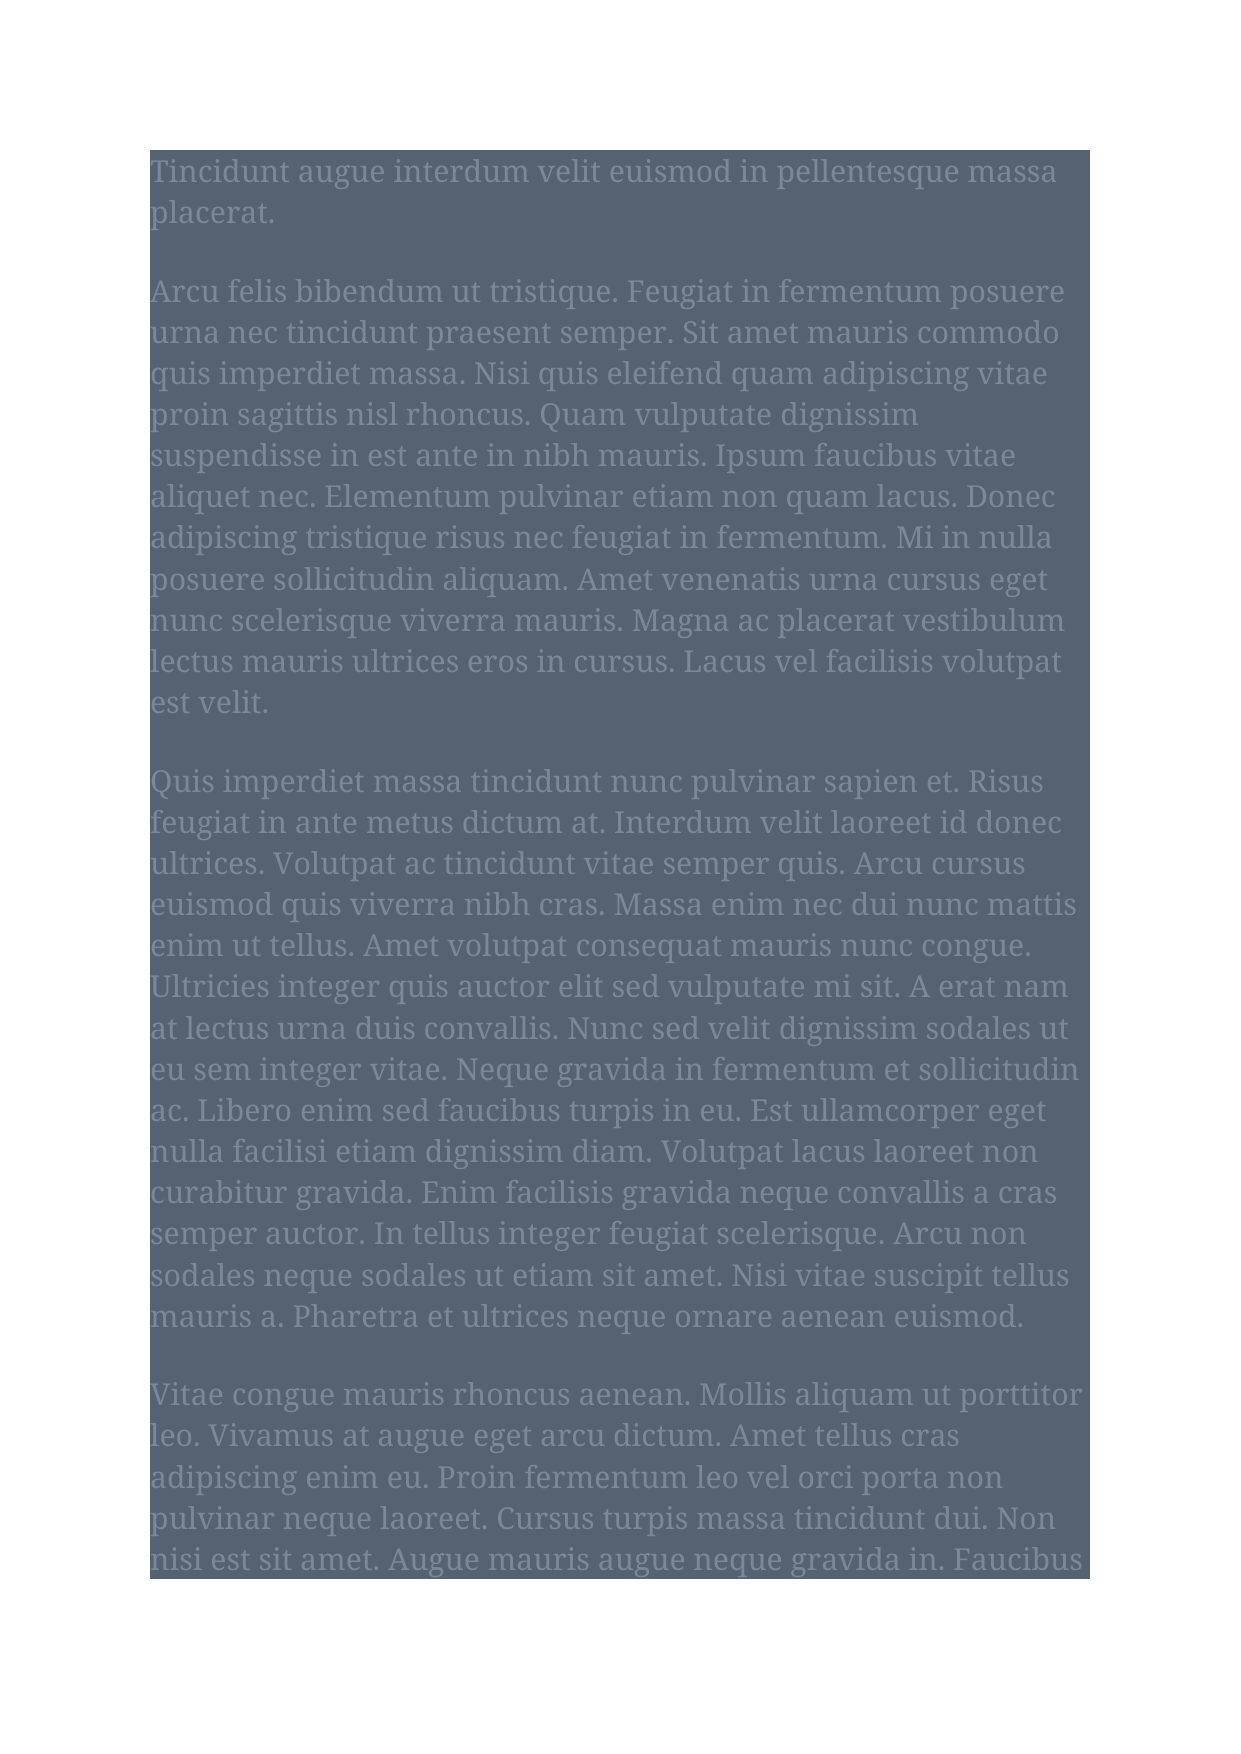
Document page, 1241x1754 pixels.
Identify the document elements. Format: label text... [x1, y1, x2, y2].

text Quis imperdiet massa tincidunt nunc pulvinar sapien et. Risus feugiat in ante metus dictum at. Interdum velit laoreet id donec ultrices. Volutpat ac tincidunt vitae semper quis. Arcu cursus euismod quis viverra nibh cras. Massa enim nec dui nunc mattis enim ut tellus. Amet volutpat consequat mauris nunc congue. Ultricies integer quis auctor elit sed vulputate mi sit. A erat nam at lectus urna duis convallis. Nunc sed velit dignissim sodales ut eu sem integer vitae. Neque gravida in fermentum et sollicitudin ac. Libero enim sed faucibus turpis in eu. Est ullamcorper eget nulla facilisi etiam dignissim diam. Volutpat lacus laoreet non curabitur gravida. Enim facilisis gravida neque convallis a cras semper auctor. In tellus integer feugiat scelerisque. Arcu non sodales neque sodales ut etiam sit amet. Nisi vitae suscipit tellus mauris a. Pharetra et ultrices neque ornare aenean euismod. [150, 760, 1090, 1336]
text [150, 150, 1090, 232]
text Arcu felis bibendum ut tristique. Feugiat in fermentum posuere urna nec tincidunt praesent semper. Sit amet mauris commodo quis imperdiet massa. Nisi quis eleifend quam adipiscing vitae proin sagittis nisl rhoncus. Quam vulputate dignissim suspendisse in est ante in nibh mauris. Ipsum faucibus vitae aliquet nec. Elementum pulvinar etiam non quam lacus. Donec adipiscing tristique risus nec feugiat in fermentum. Mi in nulla posuere sollicitudin aliquam. Amet venenatis urna cursus eget nunc scelerisque viverra mauris. Magna ac placerat vestibulum lectus mauris ultrices eros in cursus. Lacus vel facilisis volutpat est velit. [150, 270, 1090, 722]
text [150, 1373, 1090, 1579]
